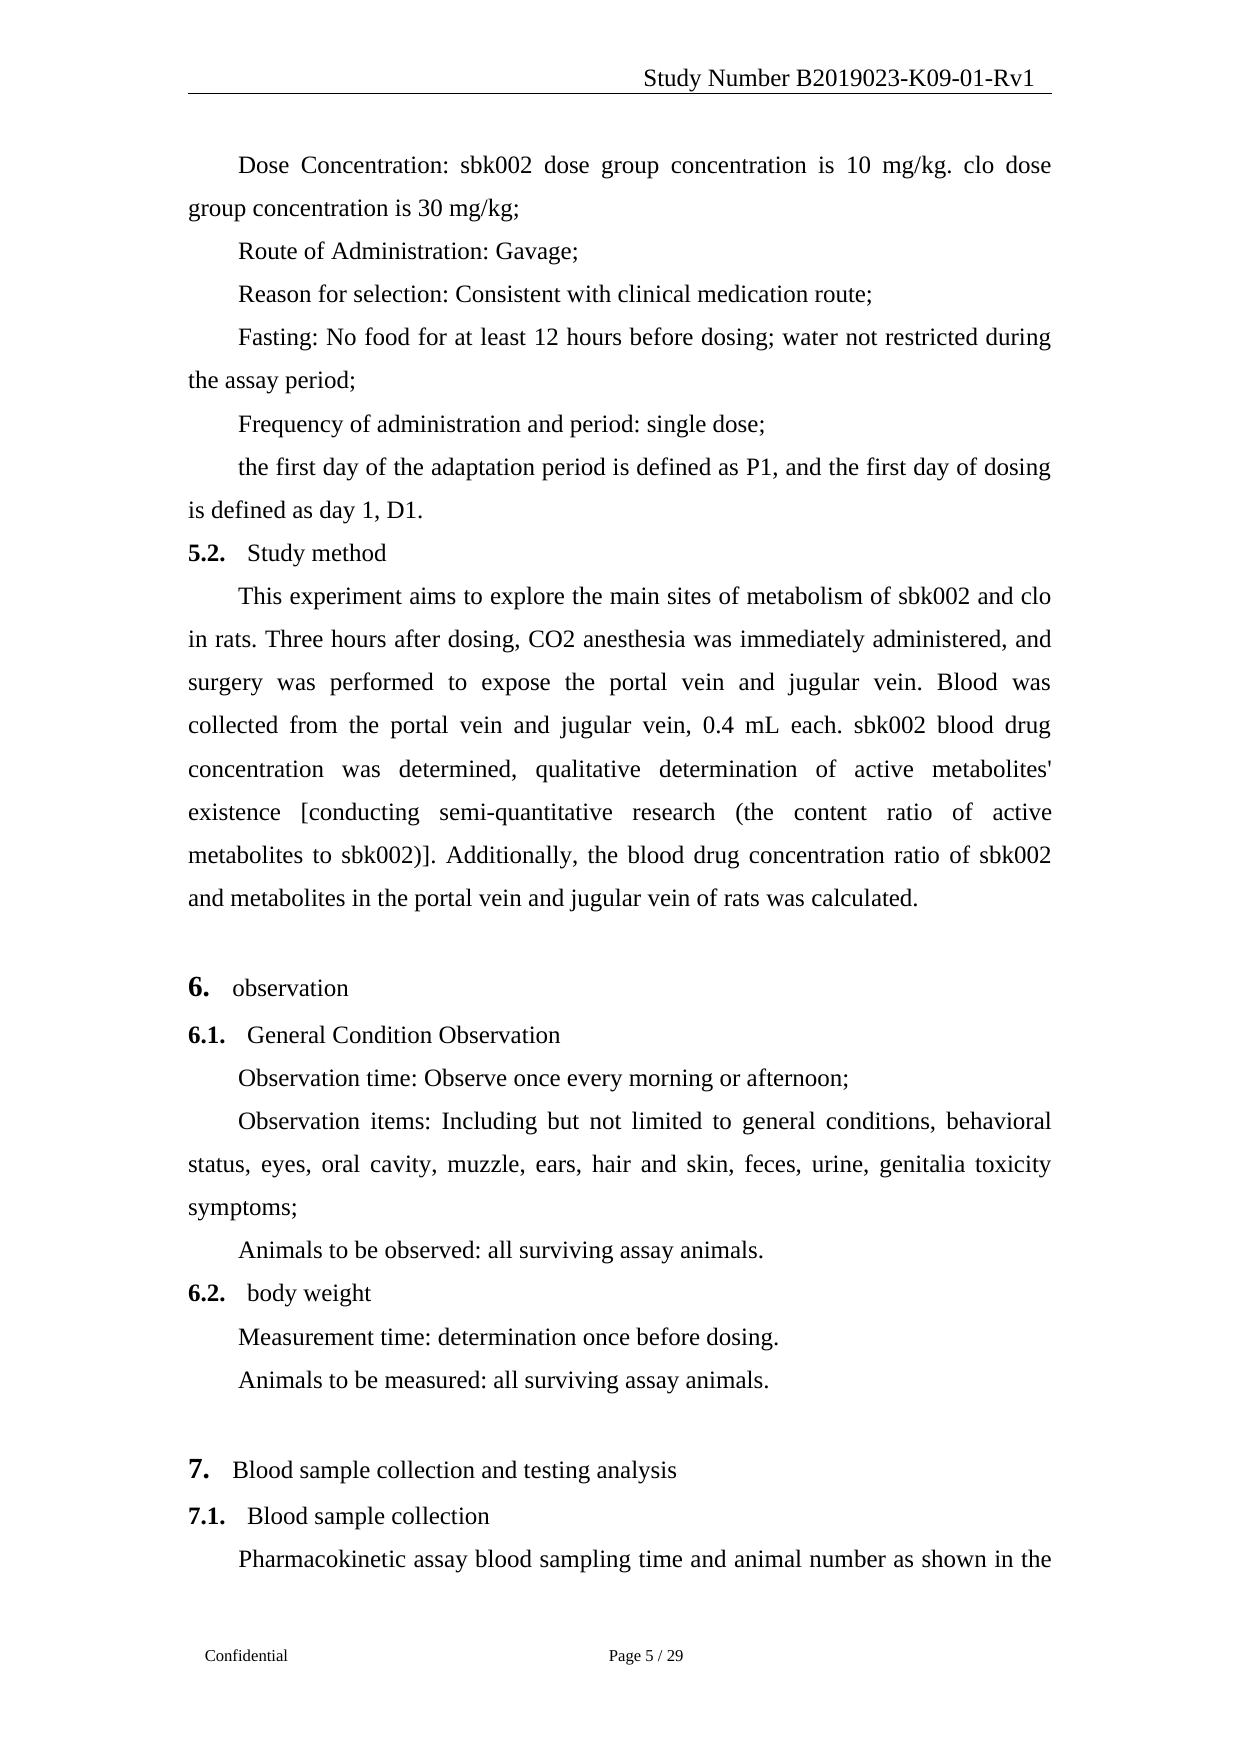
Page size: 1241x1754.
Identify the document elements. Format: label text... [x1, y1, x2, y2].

text Measurement time: determination once before dosing. [188, 1322, 1052, 1350]
list Blood sample collection [188, 1501, 1052, 1530]
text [188, 1544, 1052, 1573]
text Fasting: No food for at least 12 hours before dosing; water not restricted during the assay period; [188, 322, 1052, 394]
list Blood sample collection and testing analysis [188, 1451, 1052, 1484]
text This experiment aims to explore the main sites of metabolism of sbk002 and clo in rats. Three hours after dosing, CO2 anesthesia was immediately administered, and surgery was performed to expose the portal vein and jugular vein. Blood was collected from the portal vein and jugular vein, 0.4 mL each. sbk002 blood drug concentration was determined, qualitative determination of active metabolites' existence [conducting semi-quantitative research (the content ratio of active metabolites to sbk002)]. Additionally, the blood drug concentration ratio of sbk002 and metabolites in the portal vein and jugular vein of rats was calculated. [188, 581, 1052, 912]
list observation [188, 969, 1052, 1003]
list body weight [188, 1278, 1052, 1307]
list Study method [188, 538, 1052, 567]
text Dose Concentration: sbk002 dose group concentration is 10 mg/kg. clo dose group concentration is 30 mg/kg; [188, 150, 1052, 222]
text Route of Administration: Gavage; [188, 236, 1052, 265]
text Frequency of administration and period: single dose; [188, 409, 1052, 437]
text Animals to be observed: all surviving assay animals. [188, 1235, 1052, 1264]
text the first day of the adaptation period is defined as P1, and the first day of dosing is defined as day 1, D1. [188, 452, 1052, 524]
list General Condition Observation [188, 1020, 1052, 1048]
text Animals to be measured: all surviving assay animals. [188, 1365, 1052, 1393]
text Observation time: Observe once every morning or afternoon; [188, 1063, 1052, 1092]
text Reason for selection: Consistent with clinical medication route; [188, 279, 1052, 308]
text Observation items: Including but not limited to general conditions, behavioral status, eyes, oral cavity, muzzle, ears, hair and skin, feces, urine, genitalia toxicity symptoms; [188, 1106, 1052, 1221]
